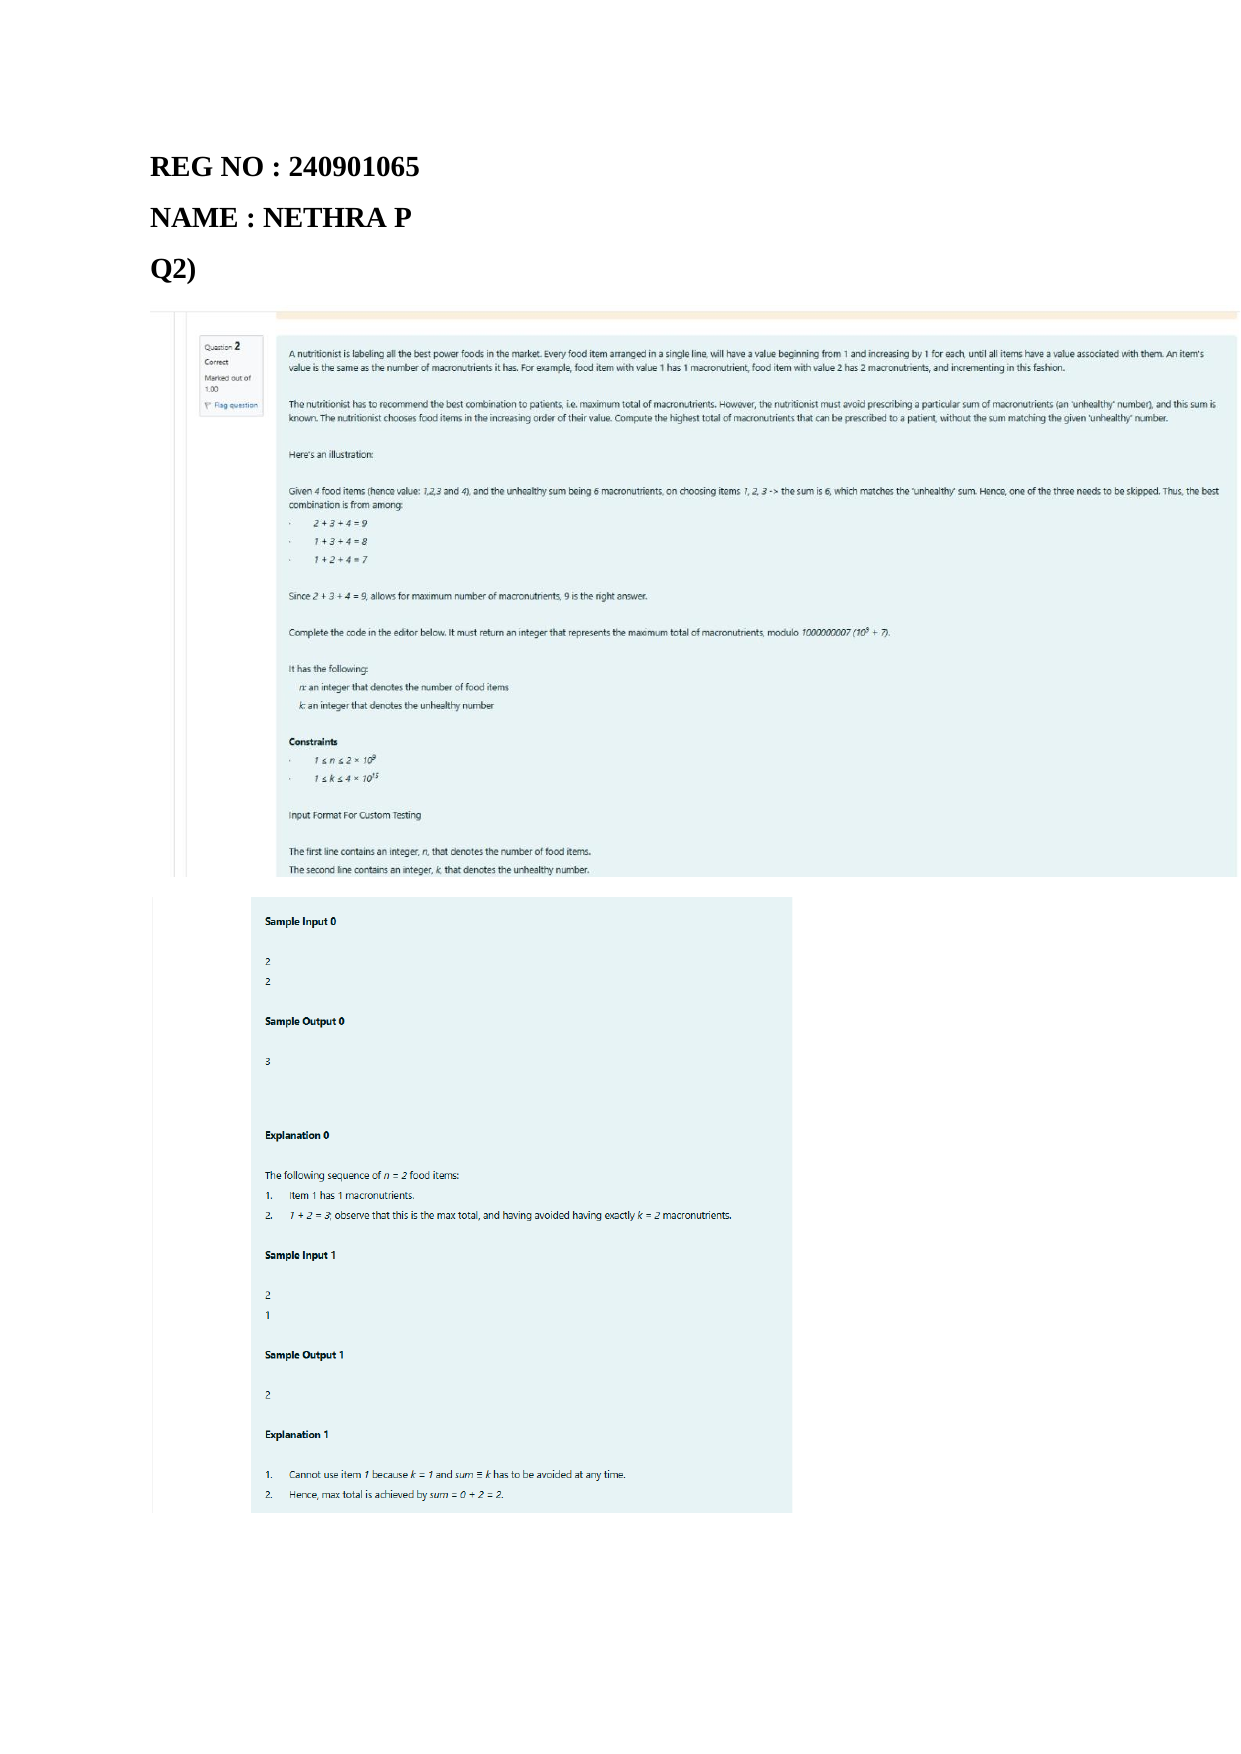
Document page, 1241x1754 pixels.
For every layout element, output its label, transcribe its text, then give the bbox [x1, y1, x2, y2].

picture [150, 305, 1241, 877]
text REG NO : 240901065 NAME : NETHRA P Q2) [150, 149, 449, 285]
picture [152, 897, 793, 1513]
